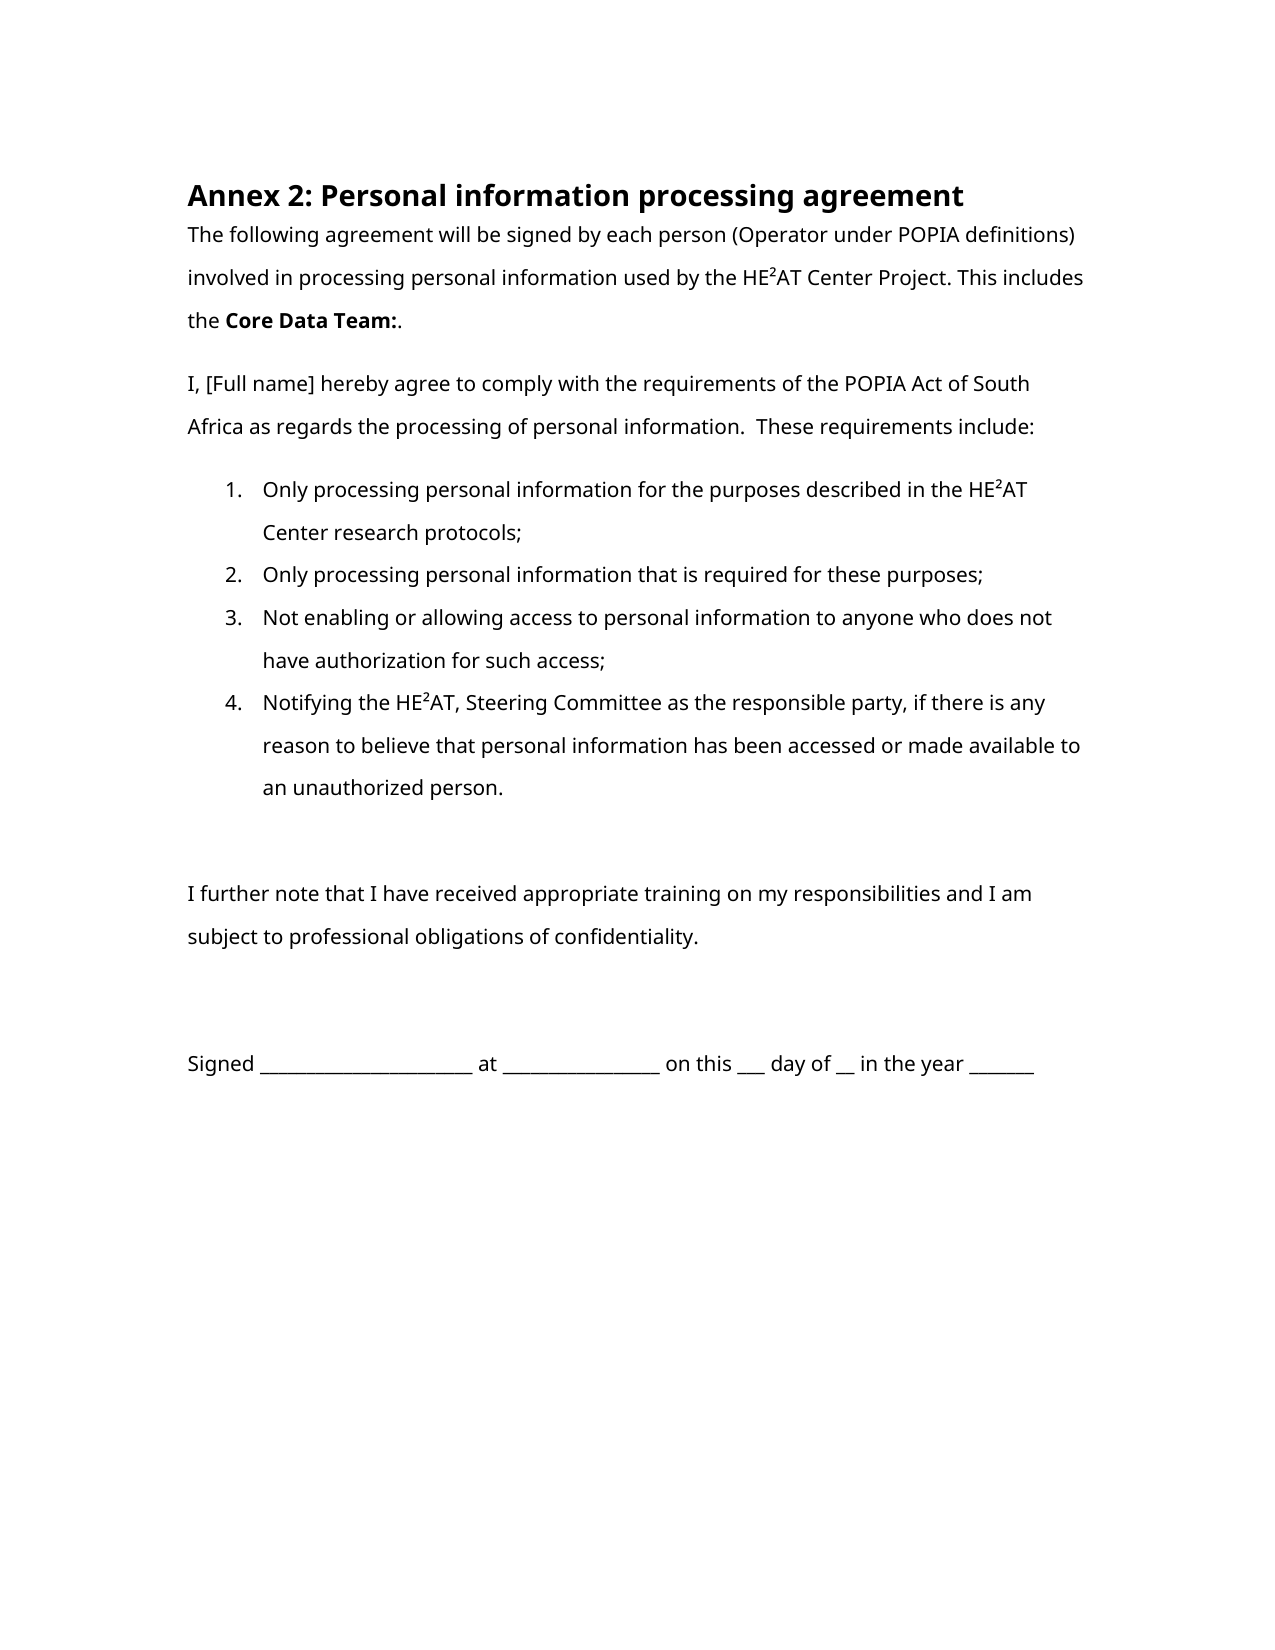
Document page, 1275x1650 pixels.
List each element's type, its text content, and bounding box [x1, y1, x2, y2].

list Not enabling or allowing access to personal information to anyone who does not have authorization for such access; [225, 603, 1087, 674]
list Only processing personal information that is required for these purposes; [225, 561, 1087, 589]
text Signed _______________________ at _________________ on this ___ day of __ in the year _______ [187, 1049, 1087, 1077]
list Notifying the HE²AT, Steering Committee as the responsible party, if there is any reason to believe that personal information has been accessed or made available to an unauthorized person. [225, 688, 1087, 802]
subtitle Annex 2: Personal information processing agreement [187, 175, 1087, 215]
text I, [Full name] hereby agree to comply with the requirements of the POPIA Act of South Africa as regards the processing of personal information. These requirements include: [187, 369, 1087, 440]
list Only processing personal information for the purposes described in the HE²AT Center research protocols; [225, 475, 1087, 546]
text I further note that I have received appropriate training on my responsibilities and I am subject to professional obligations of confidentiality. [187, 879, 1087, 951]
text The following agreement will be signed by each person (Operator under POPIA definitions) involved in processing personal information used by the HE²AT Center Project. This includes the Core Data Team:. [187, 221, 1087, 334]
